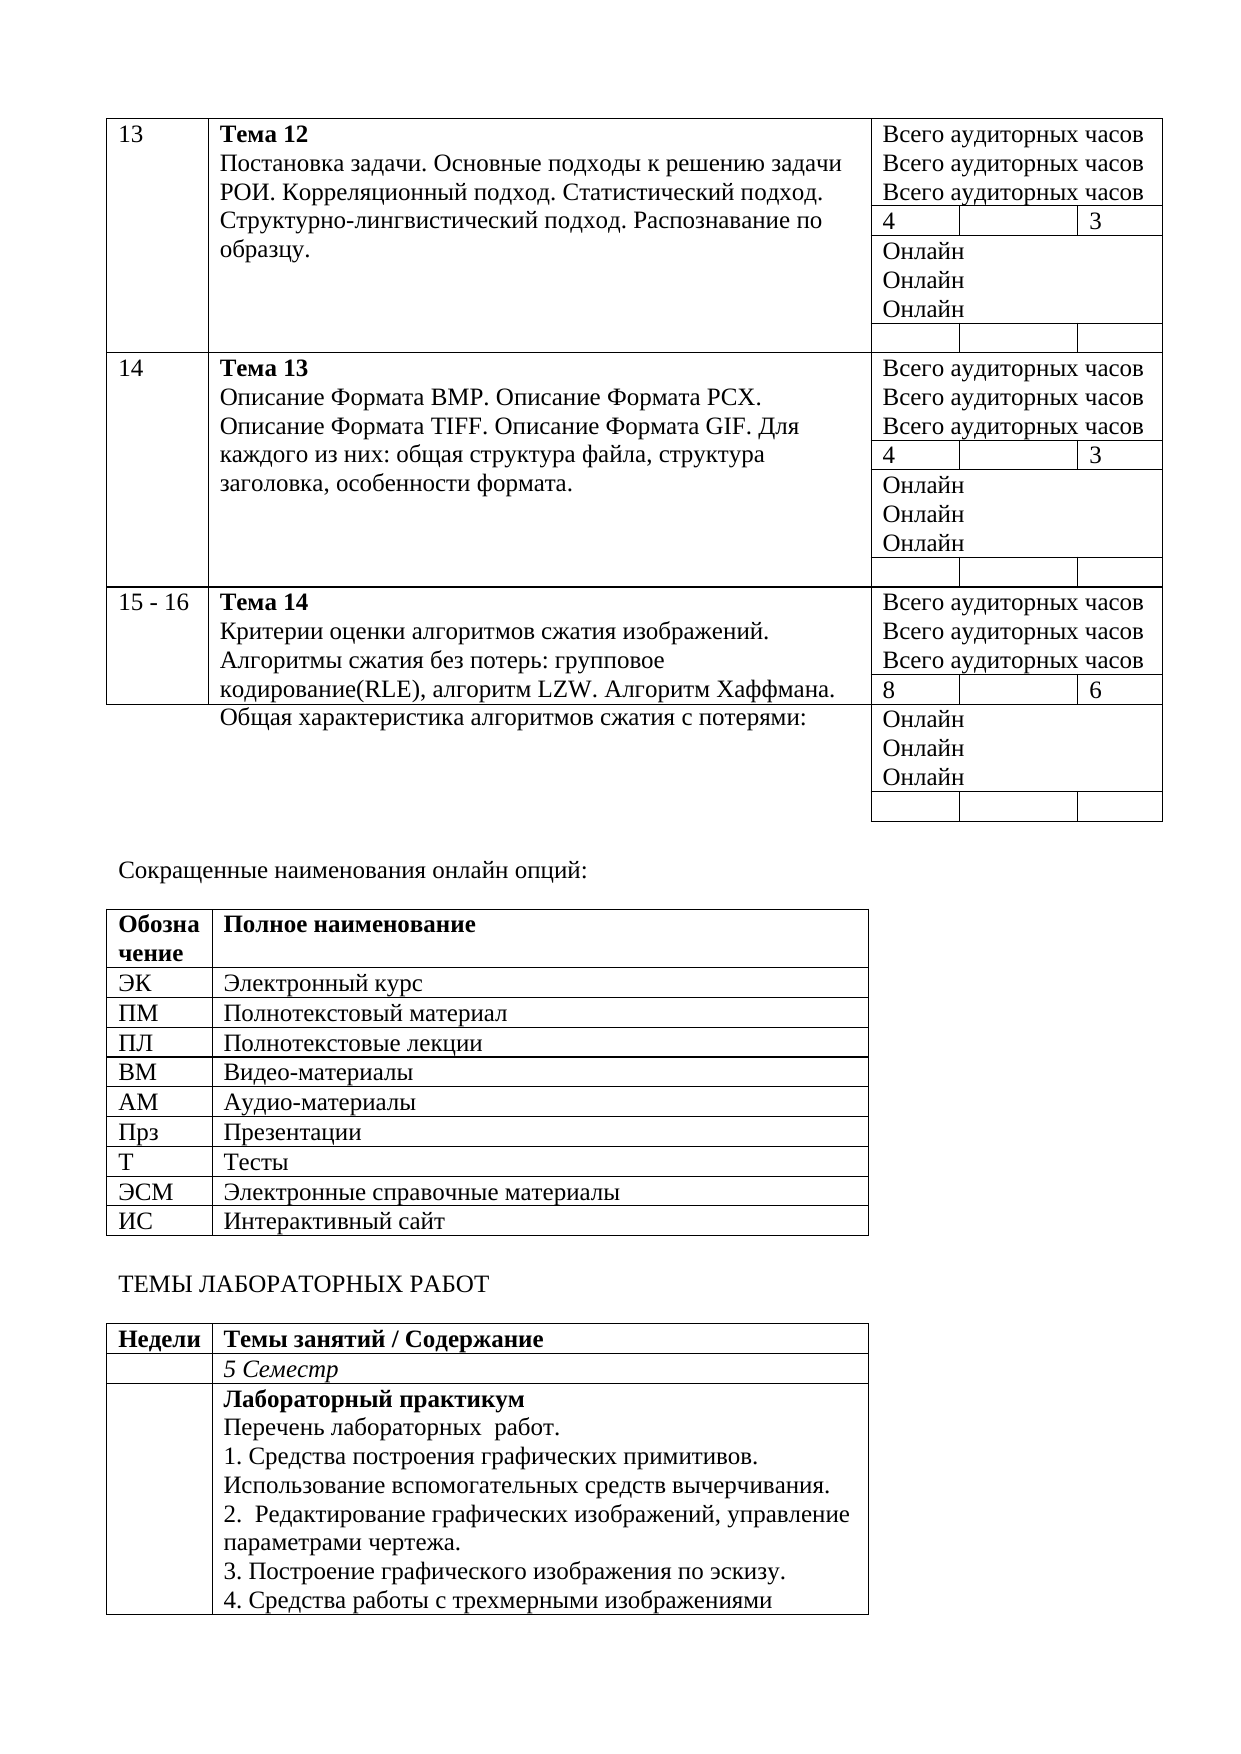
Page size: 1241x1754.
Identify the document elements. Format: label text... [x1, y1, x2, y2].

table_cell [872, 792, 959, 821]
table_header Недели [107, 1324, 212, 1353]
table_cell Аудио-материалы [213, 1087, 868, 1116]
table_cell [1078, 558, 1162, 586]
table_cell [872, 324, 959, 352]
table_cell Онлайн [872, 236, 1162, 322]
table_cell 4 [872, 206, 959, 235]
table_cell 3 [1078, 441, 1162, 469]
table_cell Интерактивный сайт [213, 1206, 868, 1235]
table_cell ВМ [107, 1058, 212, 1086]
table_cell [107, 1384, 212, 1614]
table_cell Тесты [213, 1147, 868, 1176]
table_cell 3 [1078, 206, 1162, 235]
table_cell Тема 13 Описание Формата BMP. Описание Формата PCX. Описание Формата TIFF. Описание Формата GIF. Для каждого из них: общая структура файла, структура заголовка, особенности формата. [209, 353, 871, 586]
table_cell 14 [107, 353, 208, 586]
table_cell ИС [107, 1206, 212, 1235]
table_header Полное наименование [213, 910, 868, 967]
table_header Обозначение [107, 910, 212, 967]
table_cell Всего аудиторных часов [872, 119, 1162, 205]
table_cell [960, 324, 1077, 352]
table_cell [960, 206, 1077, 235]
table_cell Онлайн [872, 705, 1162, 791]
table_cell Электронный курс [213, 968, 868, 997]
table_cell АМ [107, 1087, 212, 1116]
table_cell Всего аудиторных часов [872, 353, 1162, 439]
table_cell Полнотекстовый материал [213, 998, 868, 1027]
table_cell 13 [107, 119, 208, 352]
table_cell [107, 1354, 212, 1383]
table_cell Прз [107, 1117, 212, 1146]
table_cell Видео-материалы [213, 1058, 868, 1086]
table_header Темы занятий / Содержание [213, 1324, 868, 1353]
table_cell [960, 441, 1077, 469]
table_cell Электронные справочные материалы [213, 1177, 868, 1205]
table_cell 6 [1078, 675, 1162, 703]
table_cell [960, 792, 1077, 821]
table_cell Презентации [213, 1117, 868, 1146]
table_cell 15 - 16 [107, 588, 208, 703]
table_cell 4 [872, 441, 959, 469]
table_cell Тема 14 Критерии оценки алгоритмов сжатия изображений. Алгоритмы сжатия без потерь: групповое кодирование(RLE), алгоритм LZW. Алгоритм Хаффмана. Общая характеристика алгоритмов сжатия с потерями: рекурсивные, фрактальные. Формат JPEG, основные этапы. [209, 588, 871, 703]
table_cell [213, 1384, 868, 1614]
table_cell Онлайн [872, 470, 1162, 557]
table_cell [1078, 324, 1162, 352]
table_cell ЭСМ [107, 1177, 212, 1205]
table_cell [872, 558, 959, 586]
table_cell Полнотекстовые лекции [213, 1028, 868, 1056]
table_cell [1078, 792, 1162, 821]
table_cell ЭК [107, 968, 212, 997]
table_cell 8 [872, 675, 959, 703]
table_cell Всего аудиторных часов [872, 588, 1162, 674]
table_cell ПЛ [107, 1028, 212, 1056]
table_cell Тема 12 Постановка задачи. Основные подходы к решению задачи РОИ. Корреляционный подход. Статистический подход. Структурно-лингвистический подход. Распознавание по образцу. [209, 119, 871, 352]
table_cell 5 Семестр [213, 1354, 868, 1383]
table_cell [960, 675, 1077, 703]
table_cell ПМ [107, 998, 212, 1027]
table_cell [960, 558, 1077, 586]
table_cell Т [107, 1147, 212, 1176]
